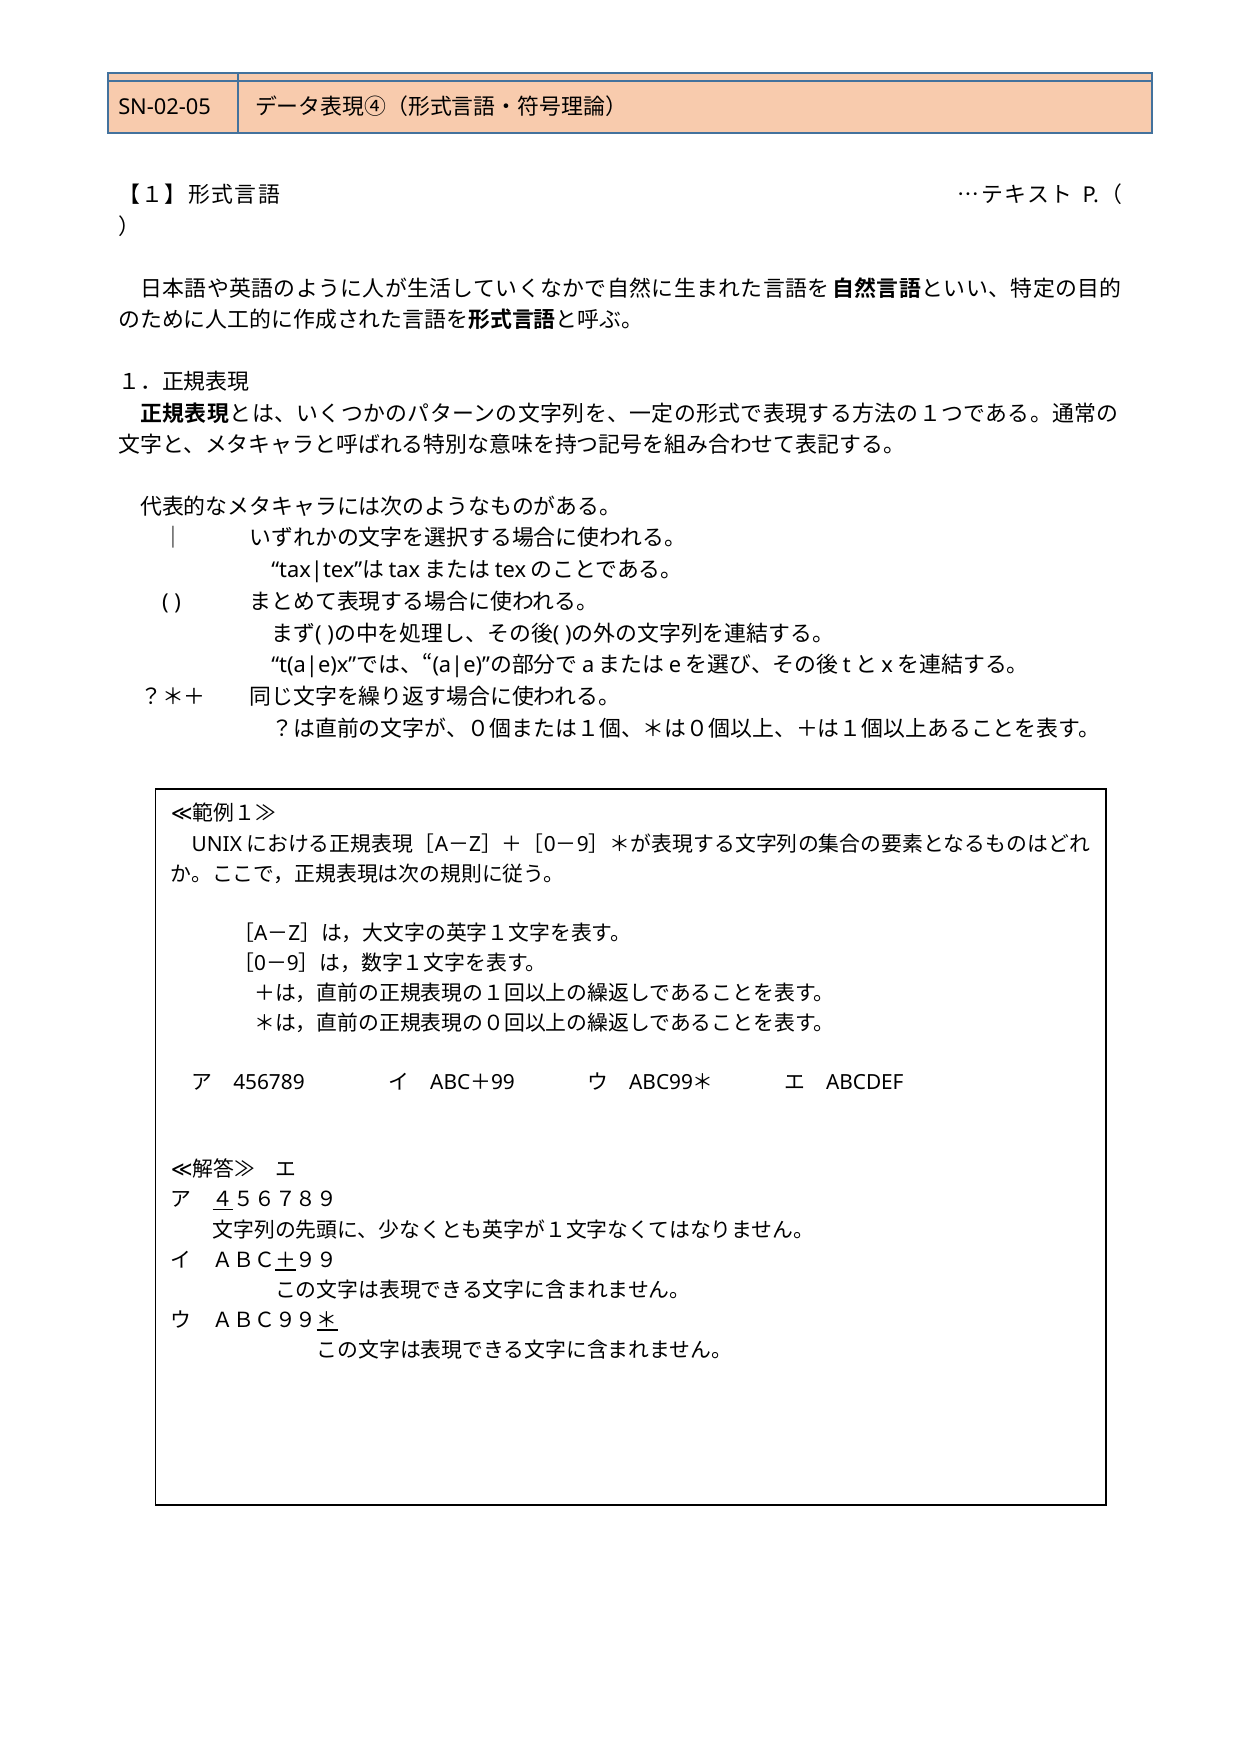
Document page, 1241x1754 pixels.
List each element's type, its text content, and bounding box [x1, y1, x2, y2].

text “t(a|e)x”では、“(a|e)”の部分でaまたはeを選び、その後tとxを連結する。 [118, 647, 1122, 679]
text ｜ いずれかの文字を選択する場合に使われる。 [118, 520, 1122, 552]
text ？＊＋ 同じ文字を繰り返す場合に使われる。 [118, 679, 1122, 711]
text １．正規表現 [118, 364, 1122, 396]
text 【１】形式言語 …テキストP.（ ） [118, 177, 1122, 241]
text まず( )の中を処理し、その後( )の外の文字列を連結する。 [118, 616, 1122, 647]
text “tax|tex”はtaxまたはtexのことである。 [118, 552, 1122, 584]
text ( ) まとめて表現する場合に使われる。 [118, 584, 1122, 616]
text ？は直前の文字が、０個または１個、＊は０個以上、＋は１個以上あることを表す。 [118, 711, 1122, 742]
text 正規表現とは、いくつかのパターンの文字列を、一定の形式で表現する方法の１つである。通常の文字と、メタキャラと呼ばれる特別な意味を持つ記号を組み合わせて表記する。 [118, 396, 1122, 459]
text 代表的なメタキャラには次のようなものがある。 [118, 489, 1122, 520]
text 日本語や英語のように人が生活していくなかで自然に生まれた言語を自然言語といい、特定の目的のために人工的に作成された言語を形式言語と呼ぶ。 [118, 271, 1122, 334]
